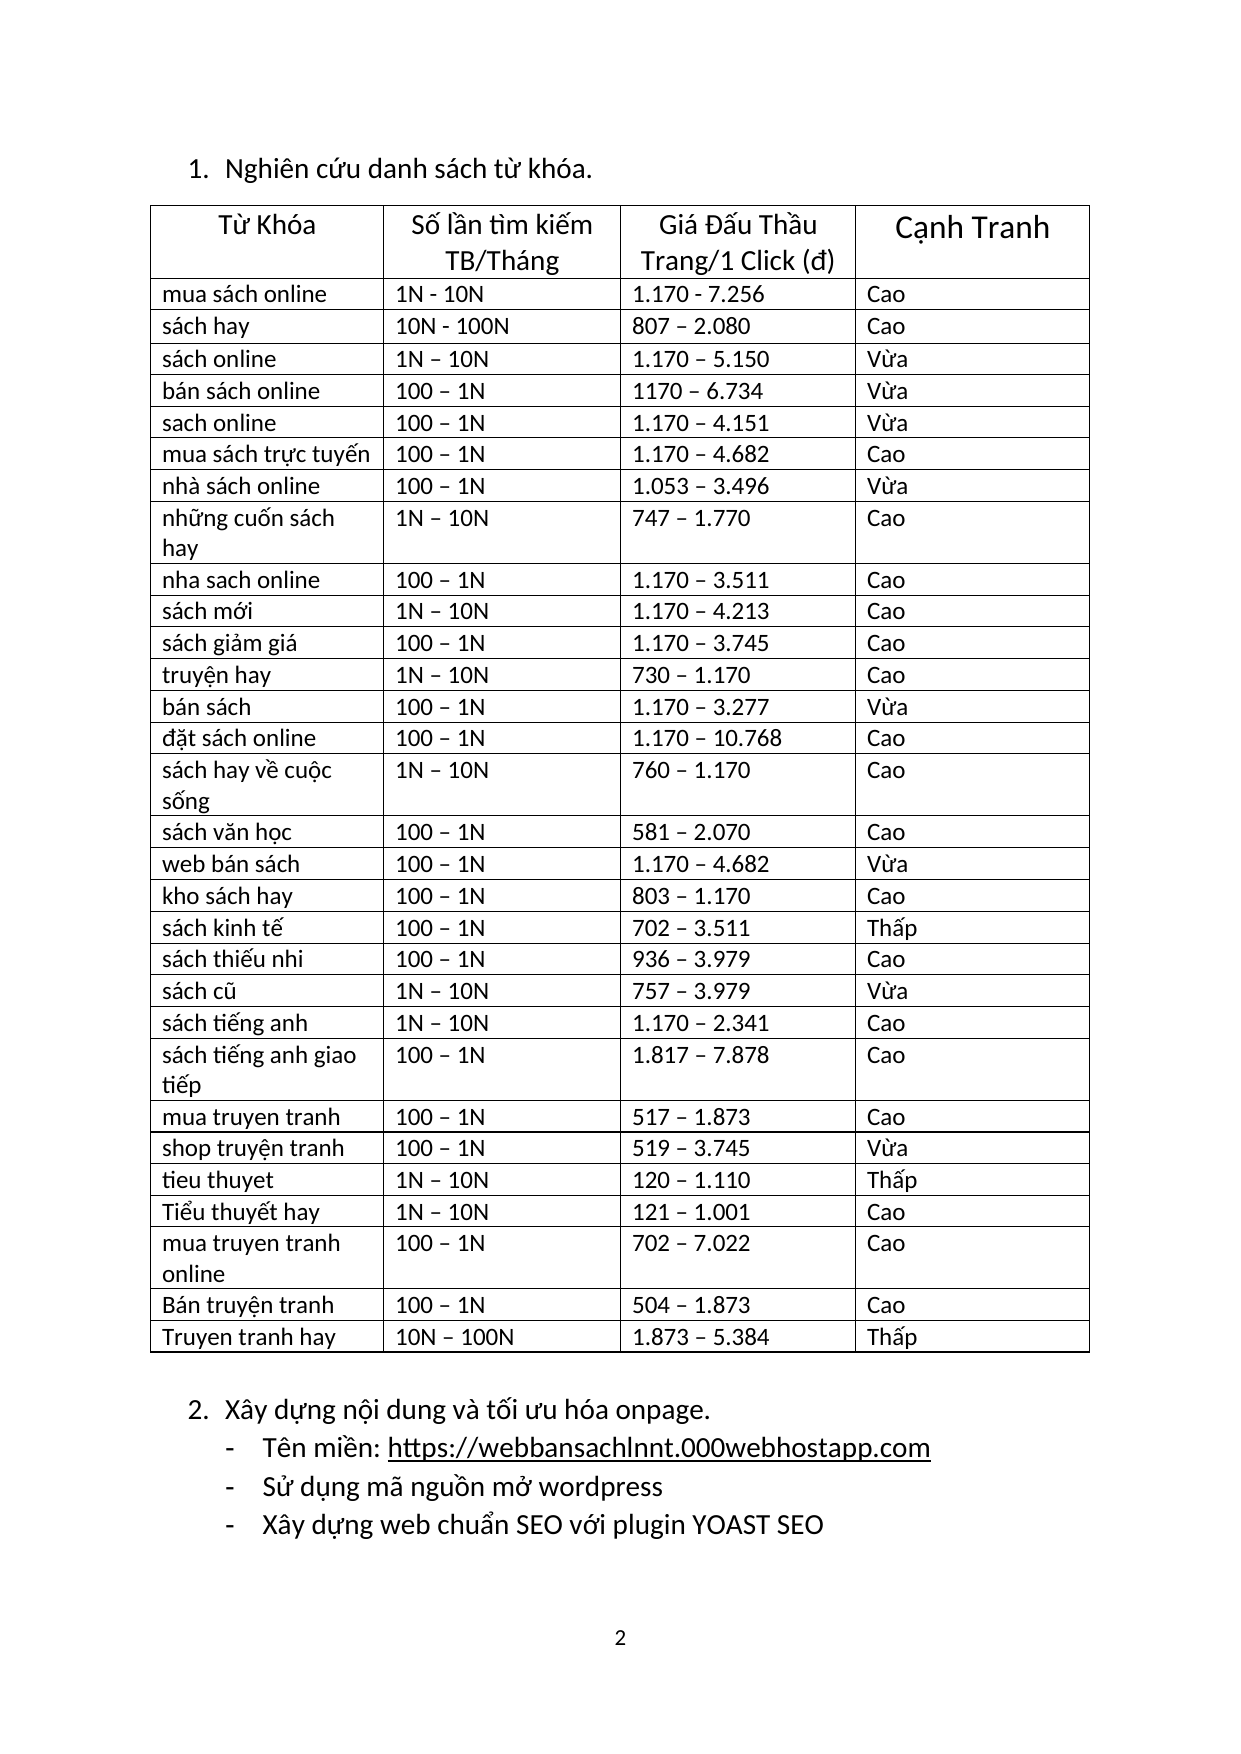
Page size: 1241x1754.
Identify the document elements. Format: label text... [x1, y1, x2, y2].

table_cell 1N – 10N [384, 596, 620, 626]
table_cell Bán truyện tranh [151, 1289, 383, 1320]
table_cell 747 – 1.770 [621, 502, 855, 563]
table_cell 100 – 1N [384, 944, 620, 974]
list Tên miền: https://webbansachlnnt.000webhostapp.com [225, 1429, 1090, 1465]
table_cell 121 – 1.001 [621, 1196, 855, 1226]
table_cell sách tiếng anh [151, 1007, 383, 1038]
table_cell sách mới [151, 596, 383, 626]
table_cell 803 – 1.170 [621, 880, 855, 911]
table_cell bán sách [151, 691, 383, 722]
table_cell 1.170 – 3.745 [621, 627, 855, 658]
table_cell 100 – 1N [384, 880, 620, 911]
table_cell 1170 – 6.734 [621, 375, 855, 406]
table_cell sách online [151, 344, 383, 374]
table_cell tieu thuyet [151, 1164, 383, 1194]
table_cell 100 – 1N [384, 723, 620, 753]
table_cell mua truyen tranh online [151, 1227, 383, 1288]
table_cell mua truyen tranh [151, 1101, 383, 1131]
table_cell 730 – 1.170 [621, 659, 855, 690]
table_cell 1.170 – 10.768 [621, 723, 855, 753]
table_cell Vừa [856, 470, 1089, 501]
table_cell sach online [151, 407, 383, 437]
table_cell shop truyện tranh [151, 1133, 383, 1163]
table_cell bán sách online [151, 375, 383, 406]
table_cell Cao [856, 723, 1089, 753]
table_cell 1.170 – 3.511 [621, 564, 855, 594]
table_header Giá Đấu Thầu Trang/1 Click (đ) [621, 206, 855, 277]
table_cell 1.170 – 4.682 [621, 438, 855, 469]
table_cell Cao [856, 627, 1089, 658]
table_cell 100 – 1N [384, 691, 620, 722]
table_cell 100 – 1N [384, 816, 620, 847]
table_cell Vừa [856, 848, 1089, 879]
table_cell Cao [856, 1227, 1089, 1288]
list Xây dựng nội dung và tối ưu hóa onpage. [187, 1391, 1090, 1426]
table_cell 1N - 10N [384, 279, 620, 309]
table_cell Vừa [856, 375, 1089, 406]
table_cell Cao [856, 754, 1089, 815]
table_cell 1.817 – 7.878 [621, 1039, 855, 1100]
table_cell 702 – 3.511 [621, 912, 855, 942]
table_cell sách giảm giá [151, 627, 383, 658]
table_cell 1N – 10N [384, 754, 620, 815]
table_cell nha sach online [151, 564, 383, 594]
table_cell kho sách hay [151, 880, 383, 911]
table_cell 100 – 1N [384, 912, 620, 942]
table_cell Cao [856, 1289, 1089, 1320]
table_cell 807 – 2.080 [621, 310, 855, 343]
table_cell sách hay về cuộc sống [151, 754, 383, 815]
table_cell 581 – 2.070 [621, 816, 855, 847]
table_cell Cao [856, 1007, 1089, 1038]
table_cell Vừa [856, 975, 1089, 1006]
table_cell 120 – 1.110 [621, 1164, 855, 1194]
table_cell 936 – 3.979 [621, 944, 855, 974]
table_cell Cao [856, 816, 1089, 847]
table_cell 100 – 1N [384, 375, 620, 406]
table_cell Tiểu thuyết hay [151, 1196, 383, 1226]
table_cell 100 – 1N [384, 438, 620, 469]
table_cell Cao [856, 944, 1089, 974]
table_cell Cao [856, 502, 1089, 563]
table_cell 1.170 - 7.256 [621, 279, 855, 309]
table_cell 1N – 10N [384, 1196, 620, 1226]
table_cell 702 – 7.022 [621, 1227, 855, 1288]
table_cell Vừa [856, 407, 1089, 437]
table_header Từ Khóa [151, 206, 383, 277]
table_cell Cao [856, 310, 1089, 343]
table_cell Cao [856, 1196, 1089, 1226]
table_cell mua sách online [151, 279, 383, 309]
table_cell Truyen tranh hay [151, 1321, 383, 1351]
table_cell 1.170 – 5.150 [621, 344, 855, 374]
table_cell mua sách trực tuyến [151, 438, 383, 469]
table_cell 757 – 3.979 [621, 975, 855, 1006]
table_cell sách kinh tế [151, 912, 383, 942]
table_cell Cao [856, 564, 1089, 594]
table_cell 519 – 3.745 [621, 1133, 855, 1163]
table_cell 100 – 1N [384, 627, 620, 658]
table_cell đặt sách online [151, 723, 383, 753]
table_cell 1.170 – 4.213 [621, 596, 855, 626]
table_cell nhà sách online [151, 470, 383, 501]
table_cell 1N – 10N [384, 1007, 620, 1038]
table_cell 1N – 10N [384, 975, 620, 1006]
table_cell sách cũ [151, 975, 383, 1006]
table_cell 1N – 10N [384, 659, 620, 690]
table_cell 1.170 – 2.341 [621, 1007, 855, 1038]
table_cell sách thiếu nhi [151, 944, 383, 974]
table_cell Cao [856, 659, 1089, 690]
table_cell Cao [856, 438, 1089, 469]
table_cell Vừa [856, 1133, 1089, 1163]
table_cell 100 – 1N [384, 1101, 620, 1131]
table_cell 100 – 1N [384, 1289, 620, 1320]
table_cell 100 – 1N [384, 407, 620, 437]
table_cell những cuốn sách hay [151, 502, 383, 563]
table_cell 1.170 – 4.682 [621, 848, 855, 879]
table_cell sách văn học [151, 816, 383, 847]
table_header Cạnh Tranh [856, 206, 1089, 277]
table_cell Vừa [856, 691, 1089, 722]
table_cell Thấp [856, 1321, 1089, 1351]
table_cell Cao [856, 1039, 1089, 1100]
table_cell Cao [856, 1101, 1089, 1131]
table_cell web bán sách [151, 848, 383, 879]
table_cell 1N – 10N [384, 344, 620, 374]
table_cell Cao [856, 596, 1089, 626]
table_cell 760 – 1.170 [621, 754, 855, 815]
table_cell 100 – 1N [384, 564, 620, 594]
table_cell 1.170 – 3.277 [621, 691, 855, 722]
table_cell 100 – 1N [384, 1227, 620, 1288]
table_cell 100 – 1N [384, 848, 620, 879]
table_cell 1.053 – 3.496 [621, 470, 855, 501]
list Sử dụng mã nguồn mở wordpress [225, 1468, 1090, 1503]
table_cell 1.170 – 4.151 [621, 407, 855, 437]
list Xây dựng web chuẩn SEO với plugin YOAST SEO [225, 1506, 1090, 1542]
table_cell 517 – 1.873 [621, 1101, 855, 1131]
table_cell 10N – 100N [384, 1321, 620, 1351]
table_cell 1N – 10N [384, 1164, 620, 1194]
table_cell 10N - 100N [384, 310, 620, 343]
table_cell Cao [856, 279, 1089, 309]
table_cell Thấp [856, 912, 1089, 942]
table_cell 100 – 1N [384, 470, 620, 501]
table_cell 1N – 10N [384, 502, 620, 563]
table_cell 100 – 1N [384, 1039, 620, 1100]
table_cell 504 – 1.873 [621, 1289, 855, 1320]
table_header Số lần tìm kiếm TB/Tháng [384, 206, 620, 277]
table_cell 100 – 1N [384, 1133, 620, 1163]
list Nghiên cứu danh sách từ khóa. [187, 150, 1090, 186]
table_cell truyện hay [151, 659, 383, 690]
table_cell sách tiếng anh giao tiếp [151, 1039, 383, 1100]
table_cell sách hay [151, 310, 383, 343]
table_cell 1.873 – 5.384 [621, 1321, 855, 1351]
table_cell Thấp [856, 1164, 1089, 1194]
table_cell Vừa [856, 344, 1089, 374]
table_cell Cao [856, 880, 1089, 911]
